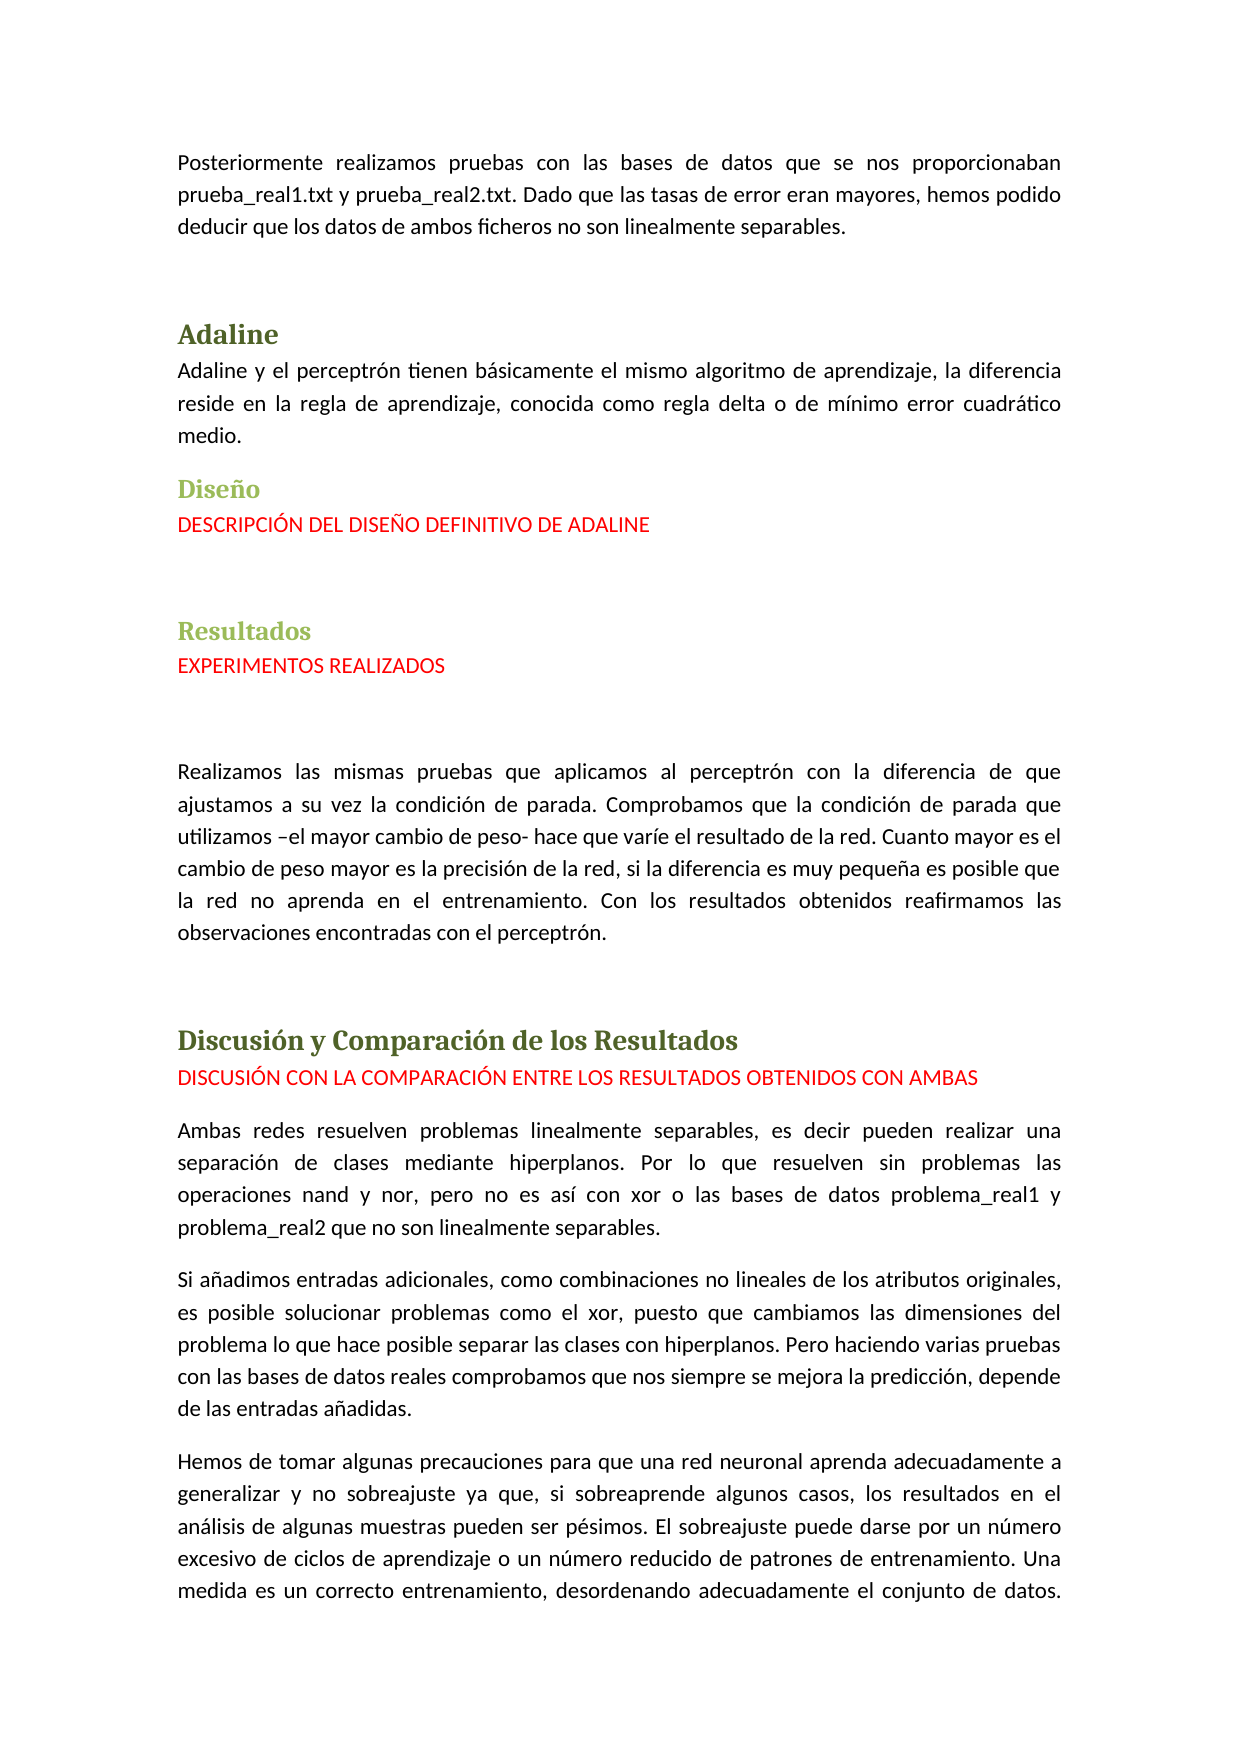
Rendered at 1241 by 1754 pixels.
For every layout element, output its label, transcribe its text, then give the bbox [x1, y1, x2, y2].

text DISCUSIÓN CON LA COMPARACIÓN ENTRE LOS RESULTADOS OBTENIDOS CON AMBAS [177, 1063, 1063, 1091]
text EXPERIMENTOS REALIZADOS [177, 651, 1063, 679]
text Realizamos las mismas pruebas que aplicamos al perceptrón con la diferencia de que ajustamos a su vez la condición de parada. Comprobamos que la condición de parada que utilizamos –el mayor cambio de peso- hace que varíe el resultado de la red. Cuanto mayor es el cambio de peso mayor es la precisión de la red, si la diferencia es muy pequeña es posible que la red no aprenda en el entrenamiento. Con los resultados obtenidos reafirmamos las observaciones encontradas con el perceptrón. [177, 757, 1063, 946]
text Ambas redes resuelven problemas linealmente separables, es decir pueden realizar una separación de clases mediante hiperplanos. Por lo que resuelven sin problemas las operaciones nand y nor, pero no es así con xor o las bases de datos problema_real1 y problema_real2 que no son linealmente separables. [177, 1116, 1063, 1241]
text Adaline y el perceptrón tienen básicamente el mismo algoritmo de aprendizaje, la diferencia reside en la regla de aprendizaje, conocida como regla delta o de mínimo error cuadrático medio. [177, 357, 1063, 449]
text Posteriormente realizamos pruebas con las bases de datos que se nos proporcionaban prueba_real1.txt y prueba_real2.txt. Dado que las tasas de error eran mayores, hemos podido deducir que los datos de ambos ficheros no son linealmente separables. [177, 148, 1063, 240]
subtitle Diseño [177, 474, 1063, 505]
text DESCRIPCIÓN DEL DISEÑO DEFINITIVO DE ADALINE [177, 510, 1063, 538]
text Si añadimos entradas adicionales, como combinaciones no lineales de los atributos originales, es posible solucionar problemas como el xor, puesto que cambiamos las dimensiones del problema lo que hace posible separar las clases con hiperplanos. Pero haciendo varias pruebas con las bases de datos reales comprobamos que nos siempre se mejora la predicción, depende de las entradas añadidas. [177, 1266, 1063, 1422]
subtitle Adaline [177, 318, 1063, 352]
subtitle Discusión y Comparación de los Resultados [177, 1024, 1063, 1058]
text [177, 1447, 1063, 1604]
subtitle Resultados [177, 616, 1063, 647]
